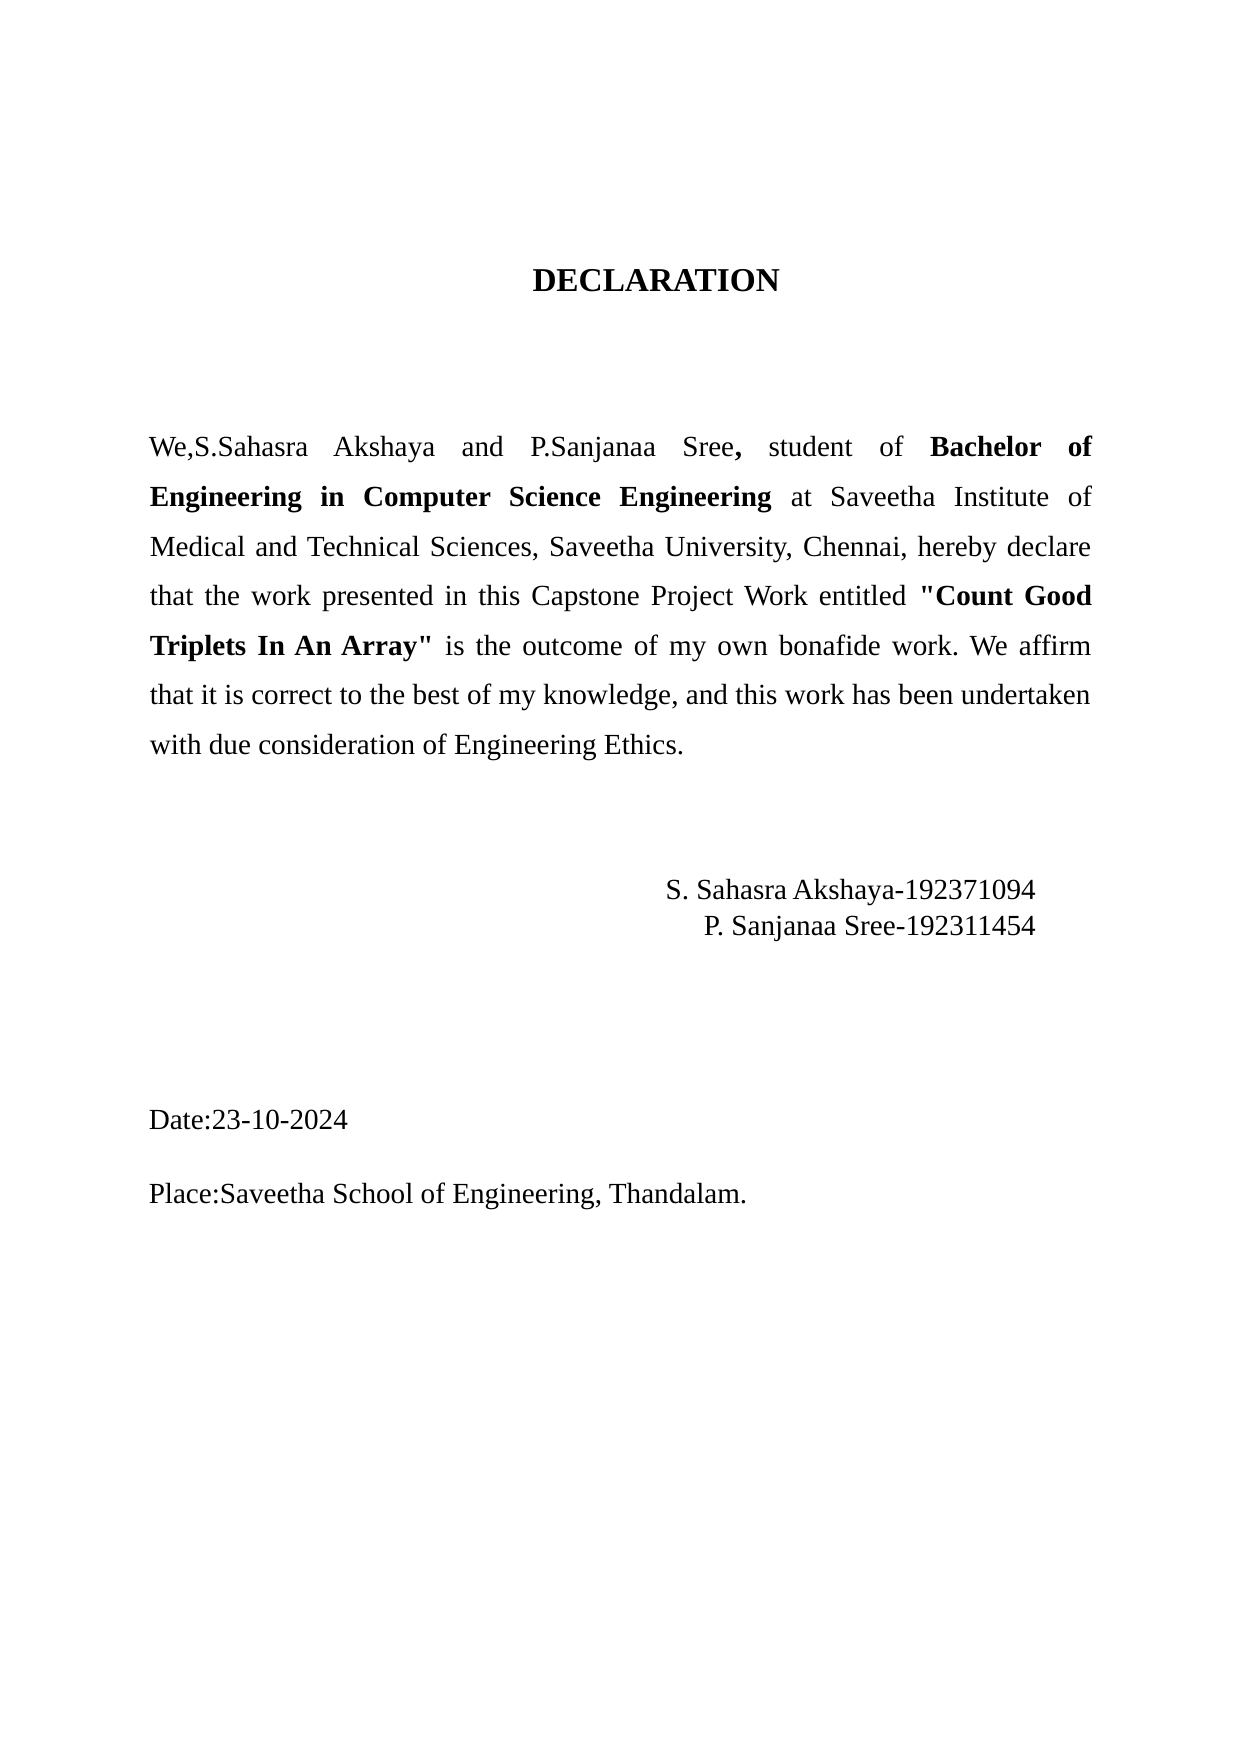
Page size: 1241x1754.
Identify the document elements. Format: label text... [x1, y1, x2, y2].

text Place:Saveetha School of Engineering, Thandalam. [148, 1176, 1189, 1209]
subtitle DECLARATION [123, 261, 1188, 299]
text P. Sanjanaa Sree-192311454 [98, 908, 1036, 941]
text Date:23-10-2024 [148, 1102, 1189, 1135]
text We,S.Sahasra Akshaya and P.Sanjanaa Sree, student of Bachelor of Engineering in Computer Science Engineering at Saveetha Institute of Medical and Technical Sciences, Saveetha University, Chennai, hereby declare that the work presented in this Capstone Project Work entitled "Count Good Triplets In An Array" is the outcome of my own bonafide work. We affirm that it is correct to the best of my knowledge, and this work has been undertaken with due consideration of Engineering Ethics. [148, 429, 1092, 761]
text S. Sahasra Akshaya-192371094 [98, 872, 1036, 905]
